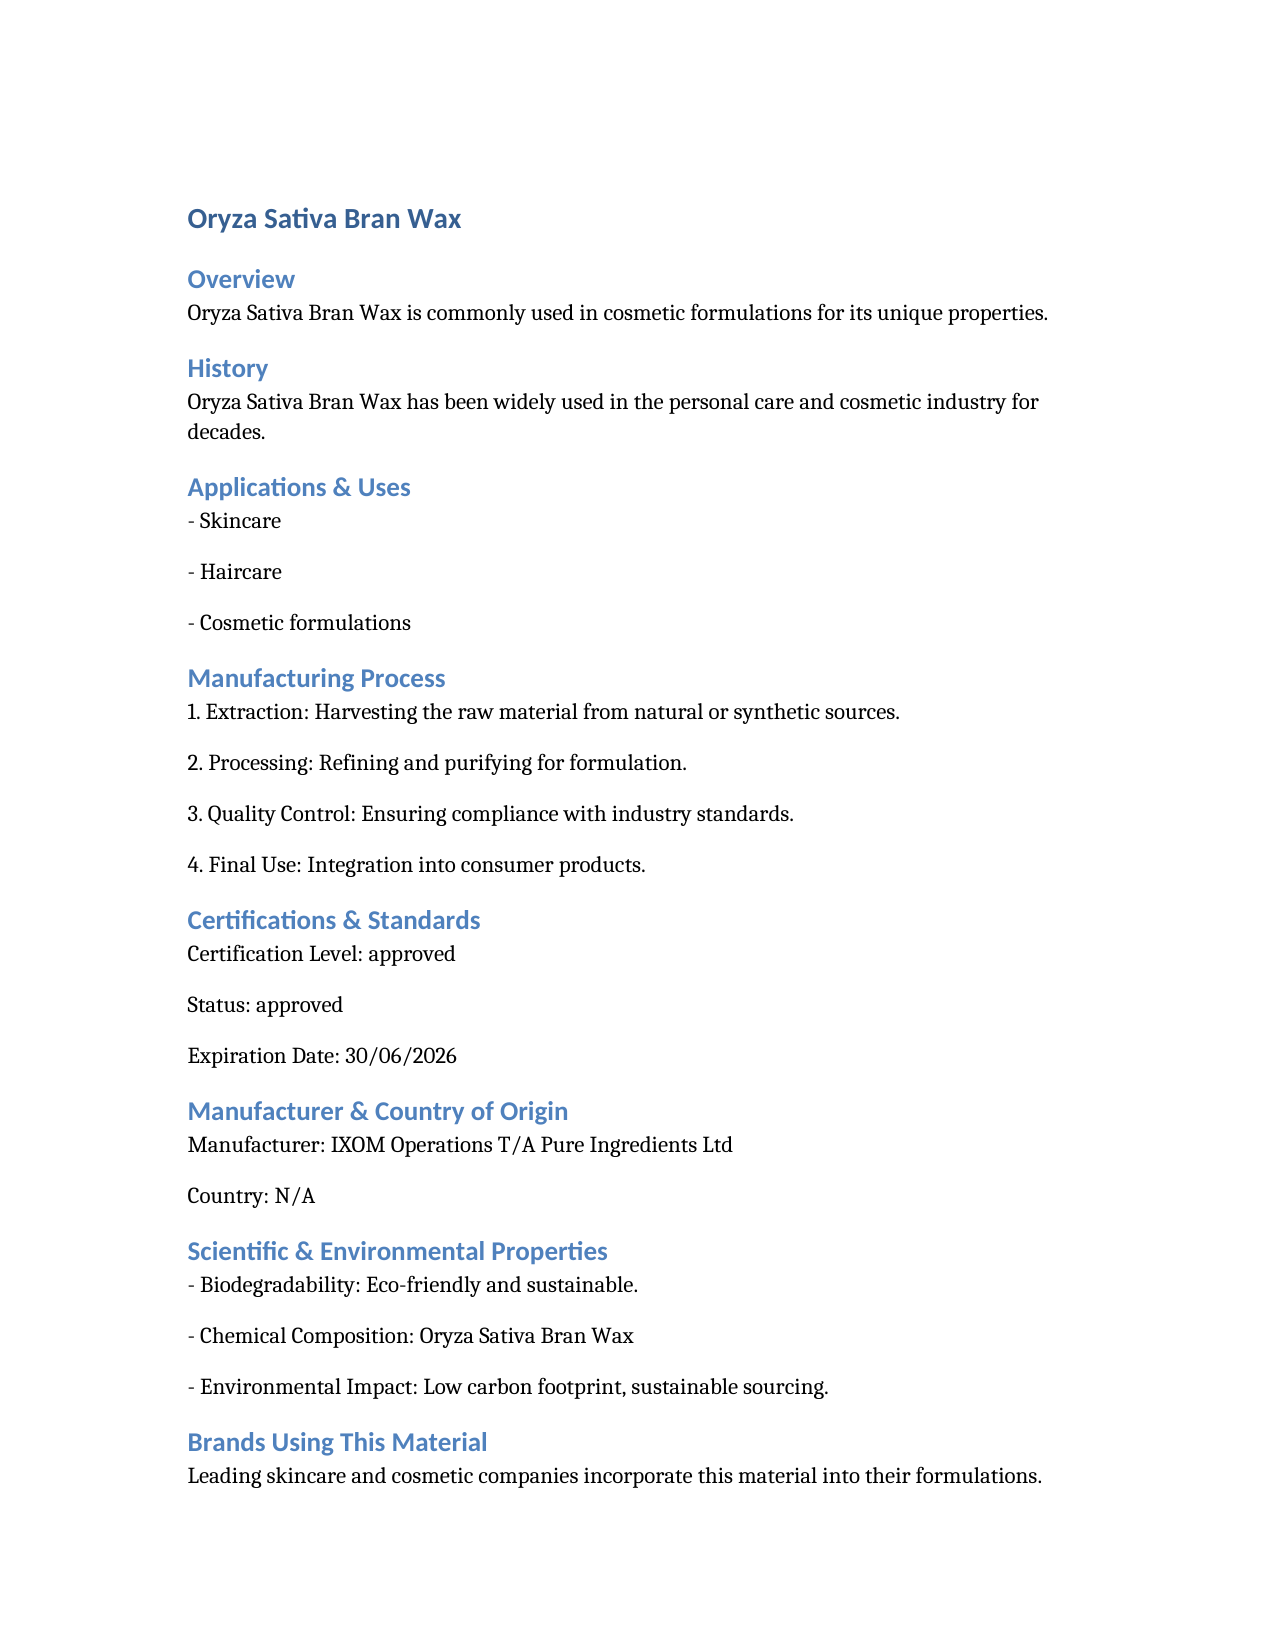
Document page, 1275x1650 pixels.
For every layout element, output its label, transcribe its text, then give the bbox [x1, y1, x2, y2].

subtitle Manufacturer & Country of Origin [187, 1094, 1087, 1127]
text 2. Processing: Refining and purifying for formulation. [187, 750, 1087, 776]
subtitle Oryza Sativa Bran Wax [187, 200, 1087, 236]
text Manufacturer: IXOM Operations T/A Pure Ingredients Ltd [187, 1132, 1087, 1158]
subtitle Overview [187, 262, 1087, 295]
text Expiration Date: 30/06/2026 [187, 1043, 1087, 1069]
text - Biodegradability: Eco-friendly and sustainable. [187, 1272, 1087, 1298]
subtitle Manufacturing Process [187, 661, 1087, 694]
text Leading skincare and cosmetic companies incorporate this material into their formulations. [187, 1463, 1087, 1489]
text Oryza Sativa Bran Wax has been widely used in the personal care and cosmetic industry for decades. [187, 389, 1087, 445]
text Certification Level: approved [187, 941, 1087, 967]
subtitle Certifications & Standards [187, 903, 1087, 936]
text 1. Extraction: Harvesting the raw material from natural or synthetic sources. [187, 699, 1087, 725]
text Country: N/A [187, 1183, 1087, 1209]
text - Skincare [187, 508, 1087, 534]
subtitle History [187, 351, 1087, 384]
text - Environmental Impact: Low carbon footprint, sustainable sourcing. [187, 1374, 1087, 1400]
subtitle Brands Using This Material [187, 1425, 1087, 1458]
text - Cosmetic formulations [187, 610, 1087, 636]
text - Haircare [187, 559, 1087, 585]
subtitle Applications & Uses [187, 470, 1087, 503]
text 3. Quality Control: Ensuring compliance with industry standards. [187, 801, 1087, 827]
subtitle Scientific & Environmental Properties [187, 1234, 1087, 1267]
text Status: approved [187, 992, 1087, 1018]
text Oryza Sativa Bran Wax is commonly used in cosmetic formulations for its unique properties. [187, 300, 1087, 326]
text - Chemical Composition: Oryza Sativa Bran Wax [187, 1323, 1087, 1349]
text 4. Final Use: Integration into consumer products. [187, 852, 1087, 878]
